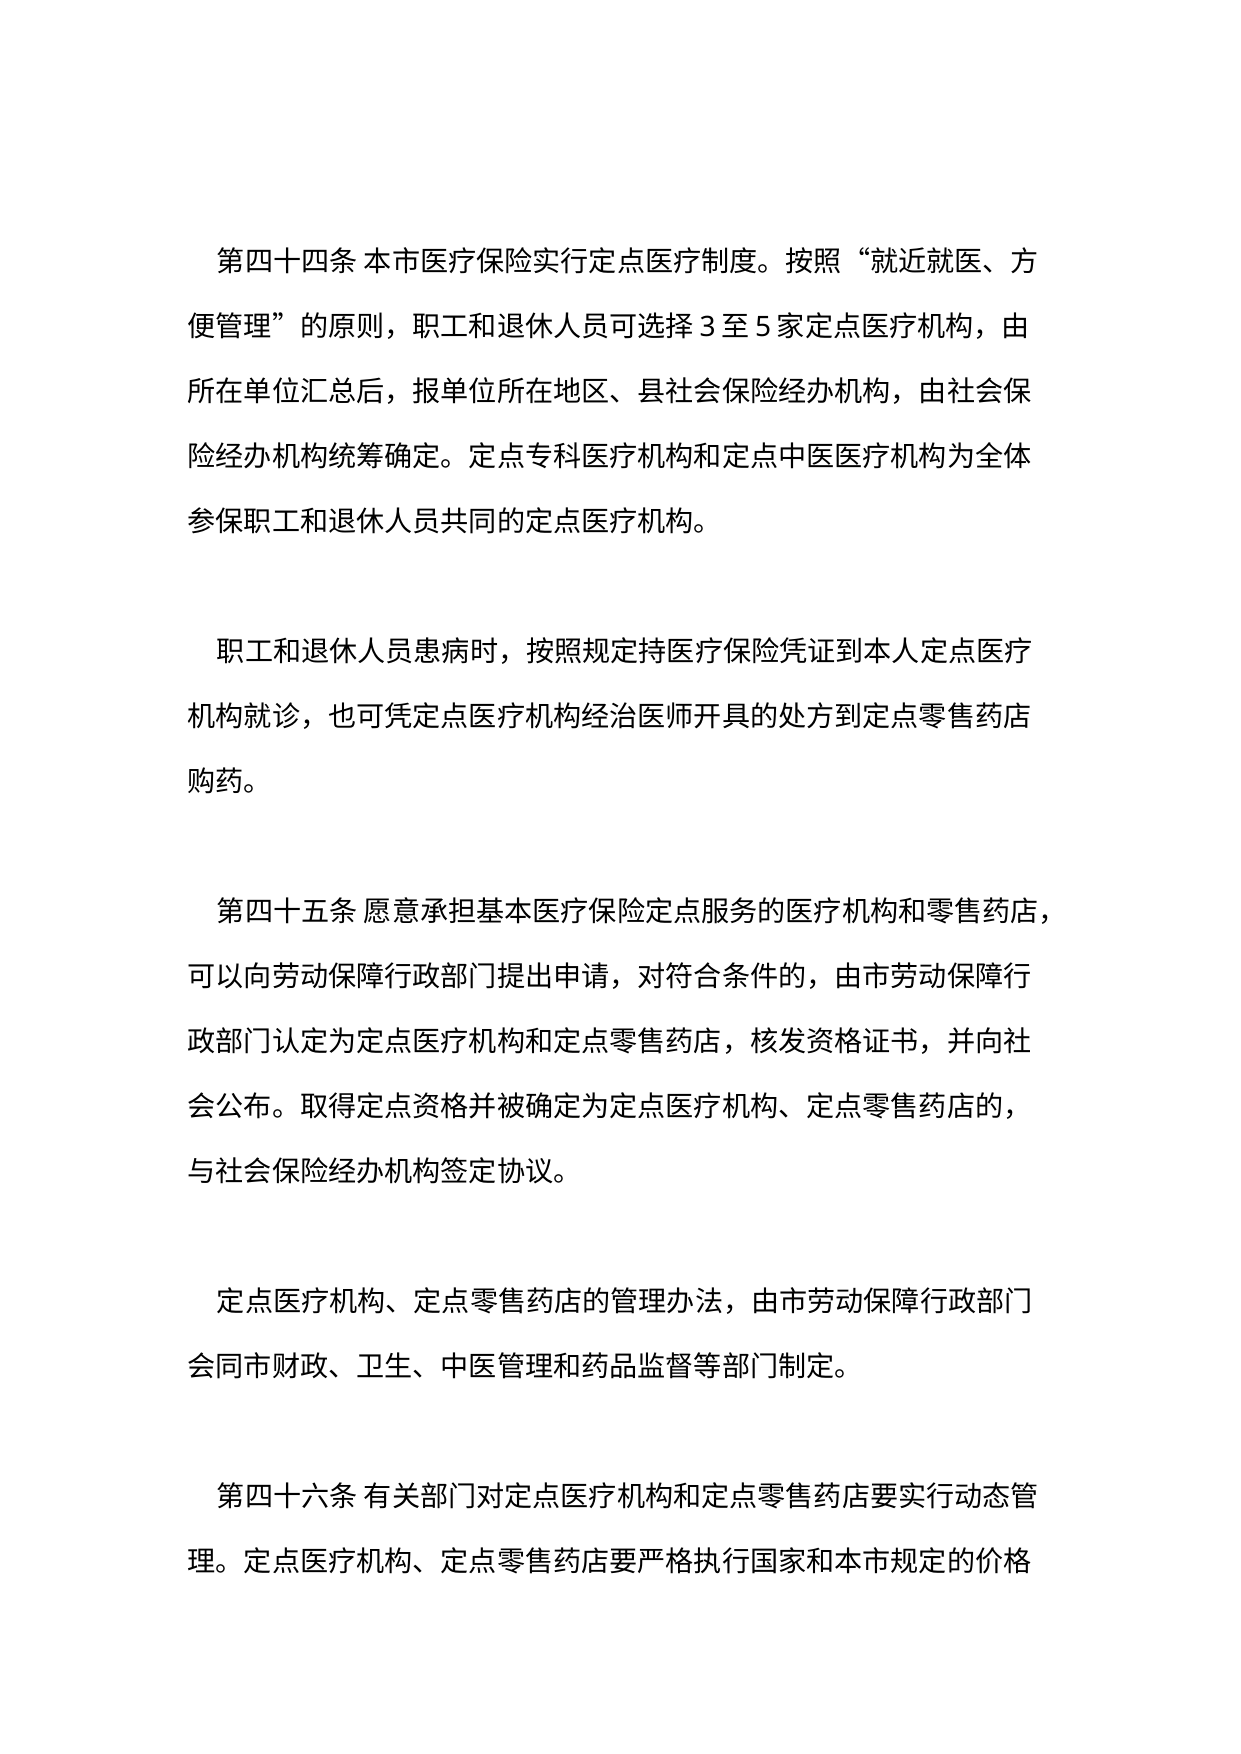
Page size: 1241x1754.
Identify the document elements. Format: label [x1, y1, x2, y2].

text [187, 162, 1053, 1592]
